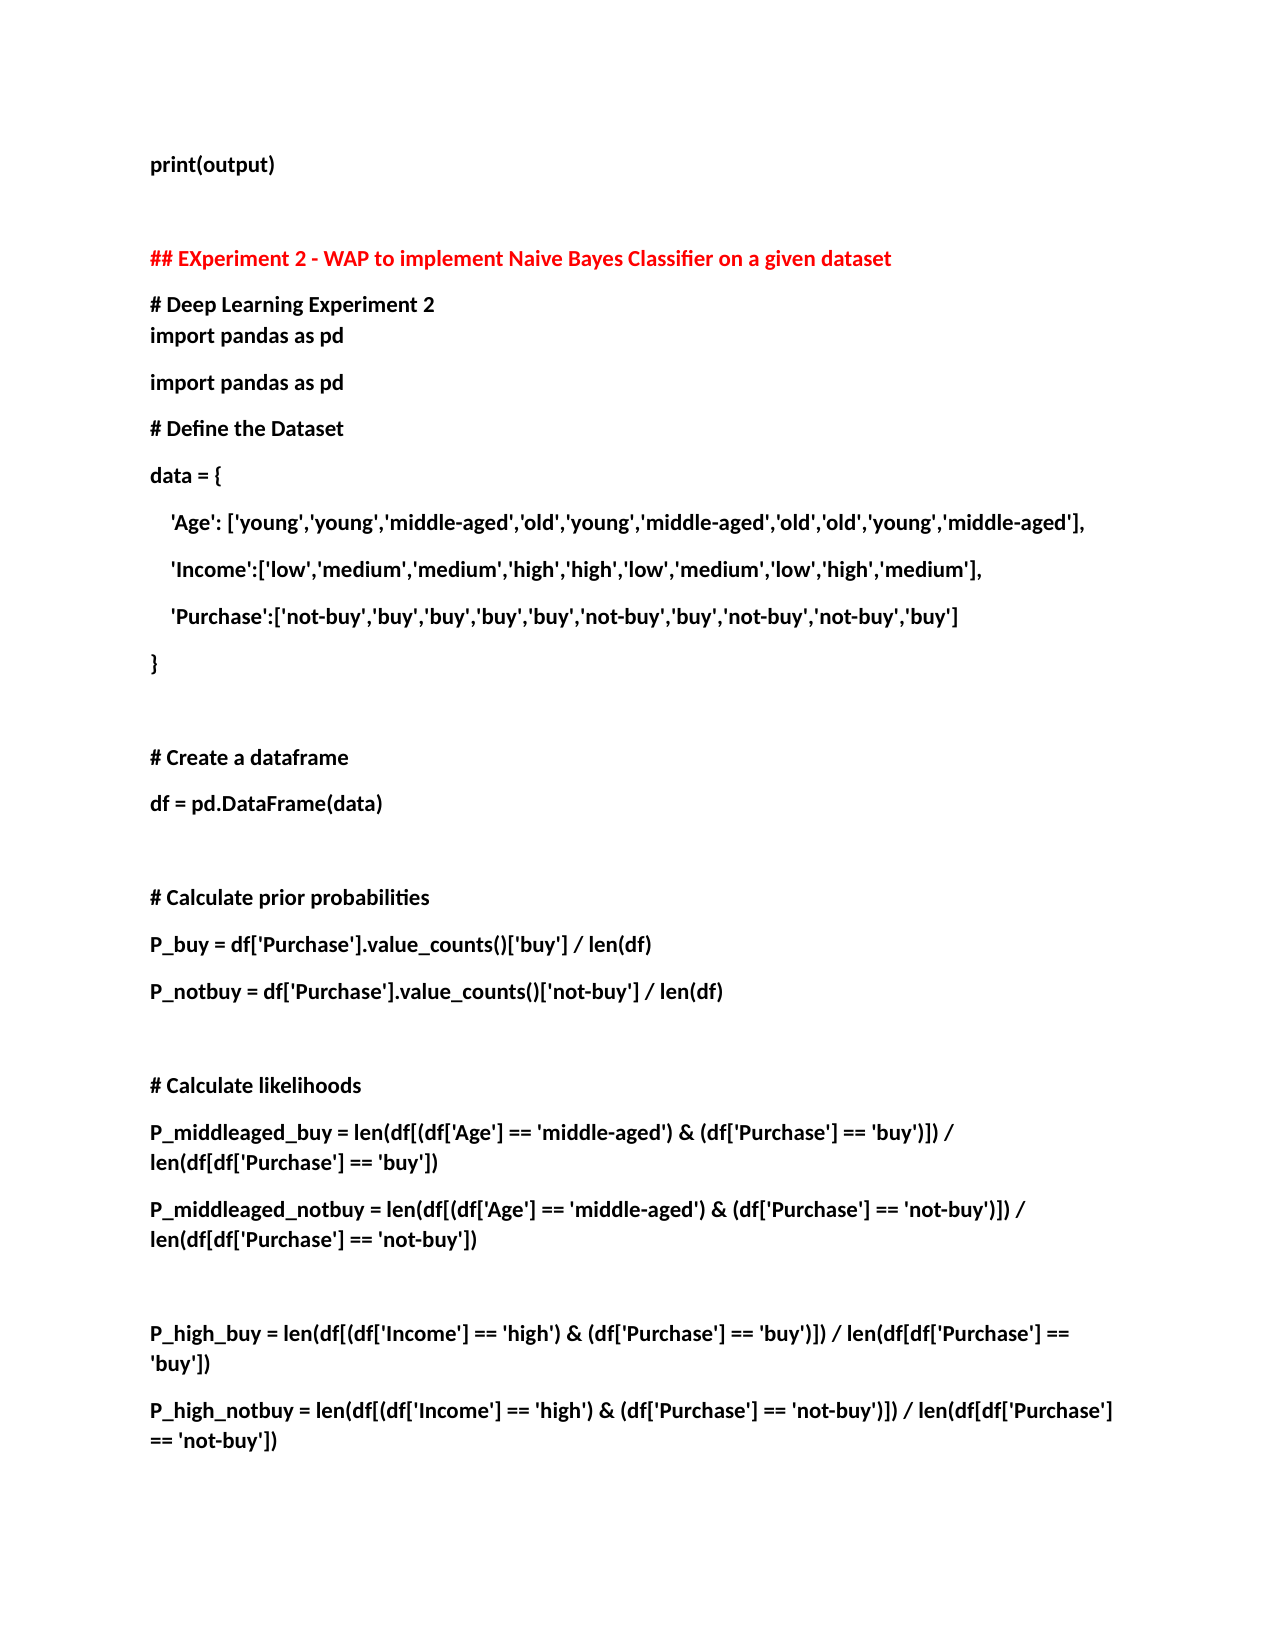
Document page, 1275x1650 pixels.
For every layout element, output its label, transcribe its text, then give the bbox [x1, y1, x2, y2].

text P_high_notbuy = len(df[(df['Income'] == 'high') & (df['Purchase'] == 'not-buy')]) / len(df[df['Purchase'] == 'not-buy']) [150, 1396, 1125, 1454]
text 'Income':['low','medium','medium','high','high','low','medium','low','high','medium'], [150, 555, 1125, 583]
text ## EXperiment 2 - WAP to implement Naive Bayes Classifier on a given dataset [150, 244, 1125, 272]
text P_high_buy = len(df[(df['Income'] == 'high') & (df['Purchase'] == 'buy')]) / len(df[df['Purchase'] == 'buy']) [150, 1319, 1125, 1377]
text P_buy = df['Purchase'].value_counts()['buy'] / len(df) [150, 930, 1125, 958]
text P_middleaged_notbuy = len(df[(df['Age'] == 'middle-aged') & (df['Purchase'] == 'not-buy')]) / len(df[df['Purchase'] == 'not-buy']) [150, 1195, 1125, 1253]
text P_notbuy = df['Purchase'].value_counts()['not-buy'] / len(df) [150, 977, 1125, 1005]
text df = pd.DataFrame(data) [150, 789, 1125, 818]
text 'Age': ['young','young','middle-aged','old','young','middle-aged','old','old','young','middle-aged'], [150, 508, 1125, 536]
text # Deep Learning Experiment 2 import pandas as pd [150, 291, 1125, 349]
text data = { [150, 461, 1125, 489]
text # Calculate prior probabilities [150, 883, 1125, 911]
text } [150, 649, 1125, 677]
text P_middleaged_buy = len(df[(df['Age'] == 'middle-aged') & (df['Purchase'] == 'buy')]) / len(df[df['Purchase'] == 'buy']) [150, 1118, 1125, 1176]
text # Define the Dataset [150, 414, 1125, 443]
text 'Purchase':['not-buy','buy','buy','buy','buy','not-buy','buy','not-buy','not-buy','buy'] [150, 602, 1125, 630]
text # Calculate likelihoods [150, 1071, 1125, 1099]
text import pandas as pd [150, 368, 1125, 396]
text # Create a dataframe [150, 743, 1125, 771]
text print(output) [150, 150, 1125, 178]
